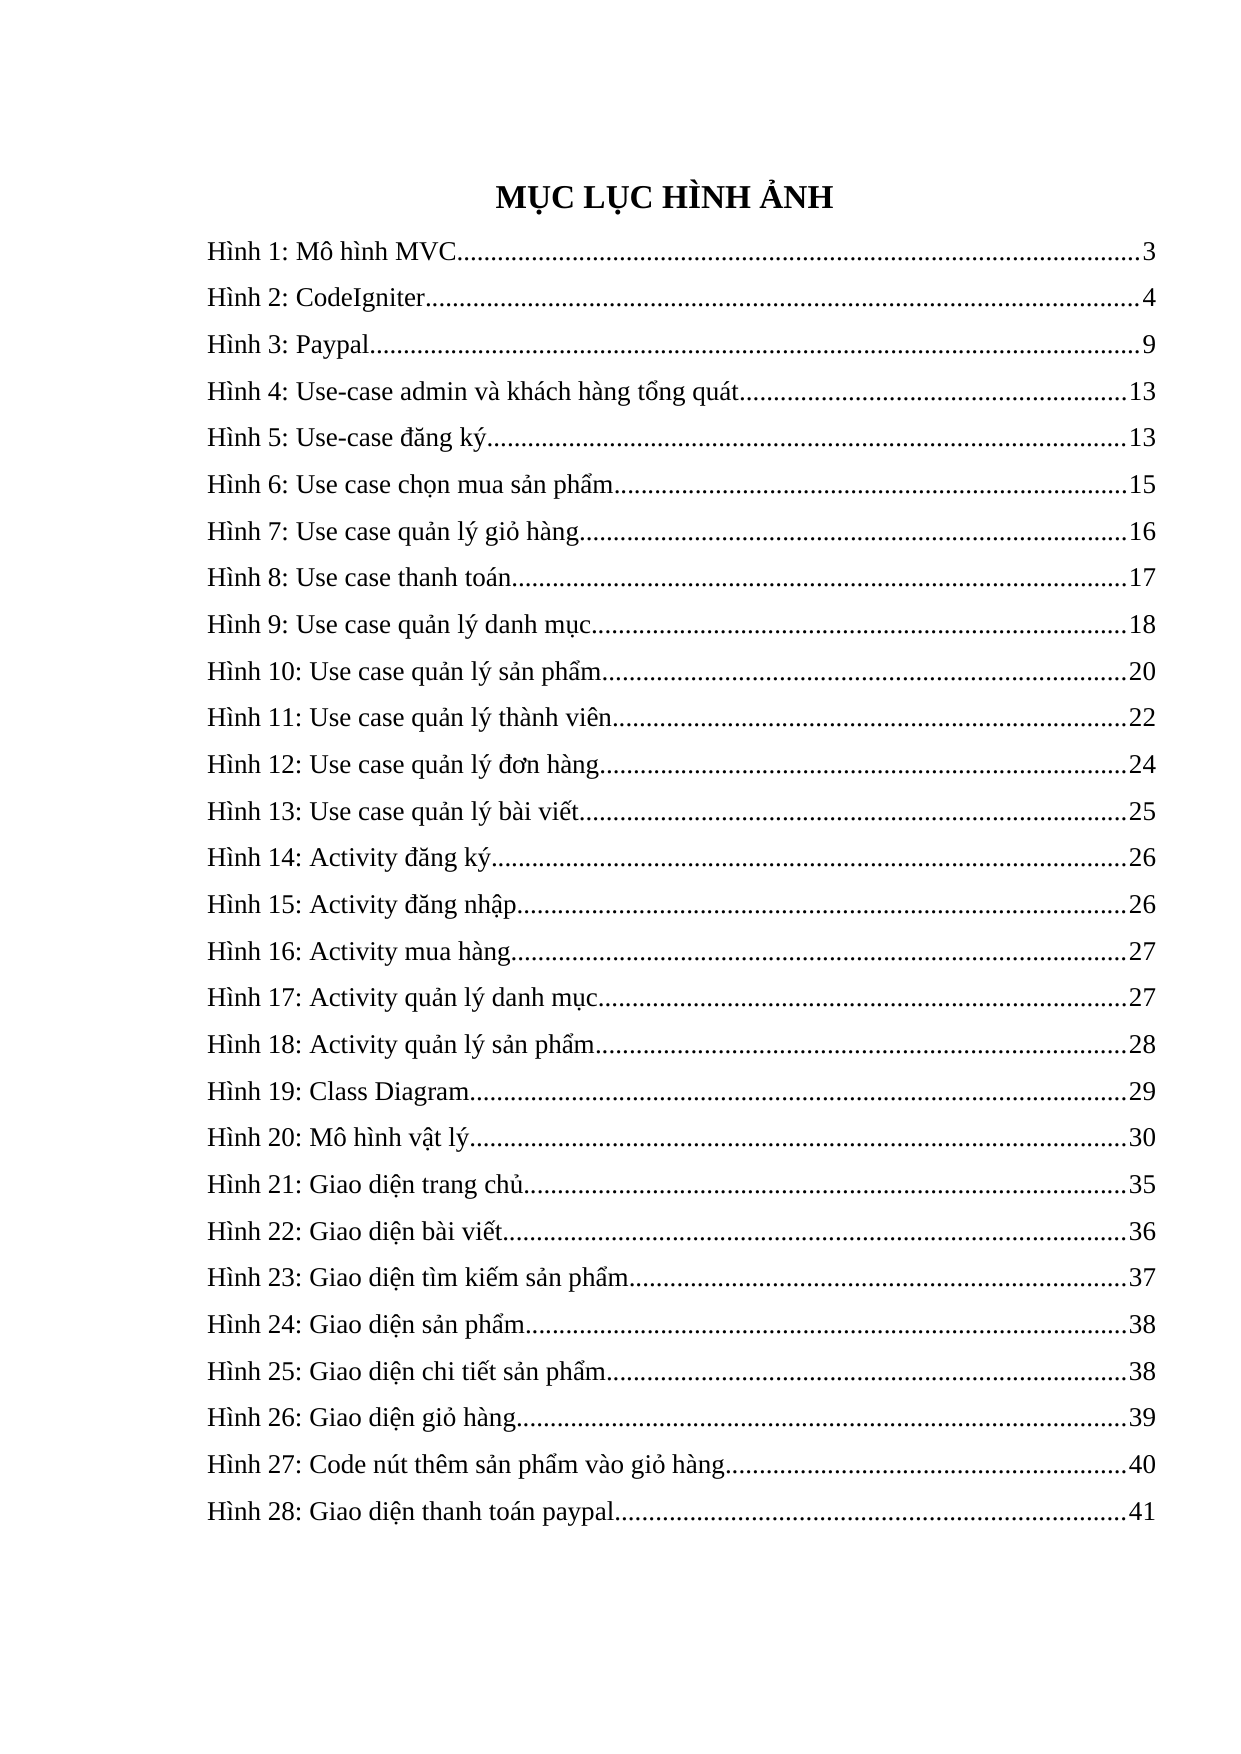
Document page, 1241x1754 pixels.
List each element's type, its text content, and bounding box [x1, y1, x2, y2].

text Hình 17: Activity quản lý danh mục 27 [207, 981, 1122, 1012]
text Hình 20: Mô hình vật lý 30 [207, 1121, 1122, 1152]
text Hình 22: Giao diện bài viết 36 [207, 1215, 1122, 1246]
text Hình 27: Code nút thêm sản phẩm vào giỏ hàng 40 [207, 1448, 1122, 1479]
text Hình 13: Use case quản lý bài viết 25 [207, 795, 1122, 826]
text Hình 11: Use case quản lý thành viên 22 [207, 701, 1122, 732]
text Hình 28: Giao diện thanh toán paypal 41 [207, 1495, 1122, 1526]
text Hình 26: Giao diện giỏ hàng 39 [207, 1401, 1122, 1432]
text Hình 16: Activity mua hàng 27 [207, 935, 1122, 966]
text Hình 14: Activity đăng ký 26 [207, 841, 1122, 872]
text Hình 21: Giao diện trang chủ 35 [207, 1168, 1122, 1199]
text Hình 23: Giao diện tìm kiếm sản phẩm 37 [207, 1261, 1122, 1292]
text Hình 6: Use case chọn mua sản phẩm 15 [207, 468, 1122, 499]
text Hình 2: CodeIgniter 4 [207, 281, 1122, 312]
text Hình 4: Use-case admin và khách hàng tổng quát 13 [207, 375, 1122, 406]
text Hình 12: Use case quản lý đơn hàng 24 [207, 748, 1122, 779]
text Hình 18: Activity quản lý sản phẩm 28 [207, 1028, 1122, 1059]
text Hình 15: Activity đăng nhập 26 [207, 888, 1122, 919]
text Hình 7: Use case quản lý giỏ hàng 16 [207, 515, 1122, 546]
text Hình 8: Use case thanh toán 17 [207, 561, 1122, 592]
text Hình 9: Use case quản lý danh mục 18 [207, 608, 1122, 639]
text Hình 19: Class Diagram 29 [207, 1075, 1122, 1106]
text Hình 1: Mô hình MVC 3 [207, 235, 1122, 266]
text Hình 25: Giao diện chi tiết sản phẩm 38 [207, 1355, 1122, 1386]
text Hình 5: Use-case đăng ký 13 [207, 421, 1122, 452]
text Hình 10: Use case quản lý sản phẩm 20 [207, 655, 1122, 686]
text Hình 24: Giao diện sản phẩm 38 [207, 1308, 1122, 1339]
text Hình 3: Paypal 9 [207, 328, 1122, 359]
text MỤC LỤC HÌNH ẢNH [207, 177, 1122, 216]
